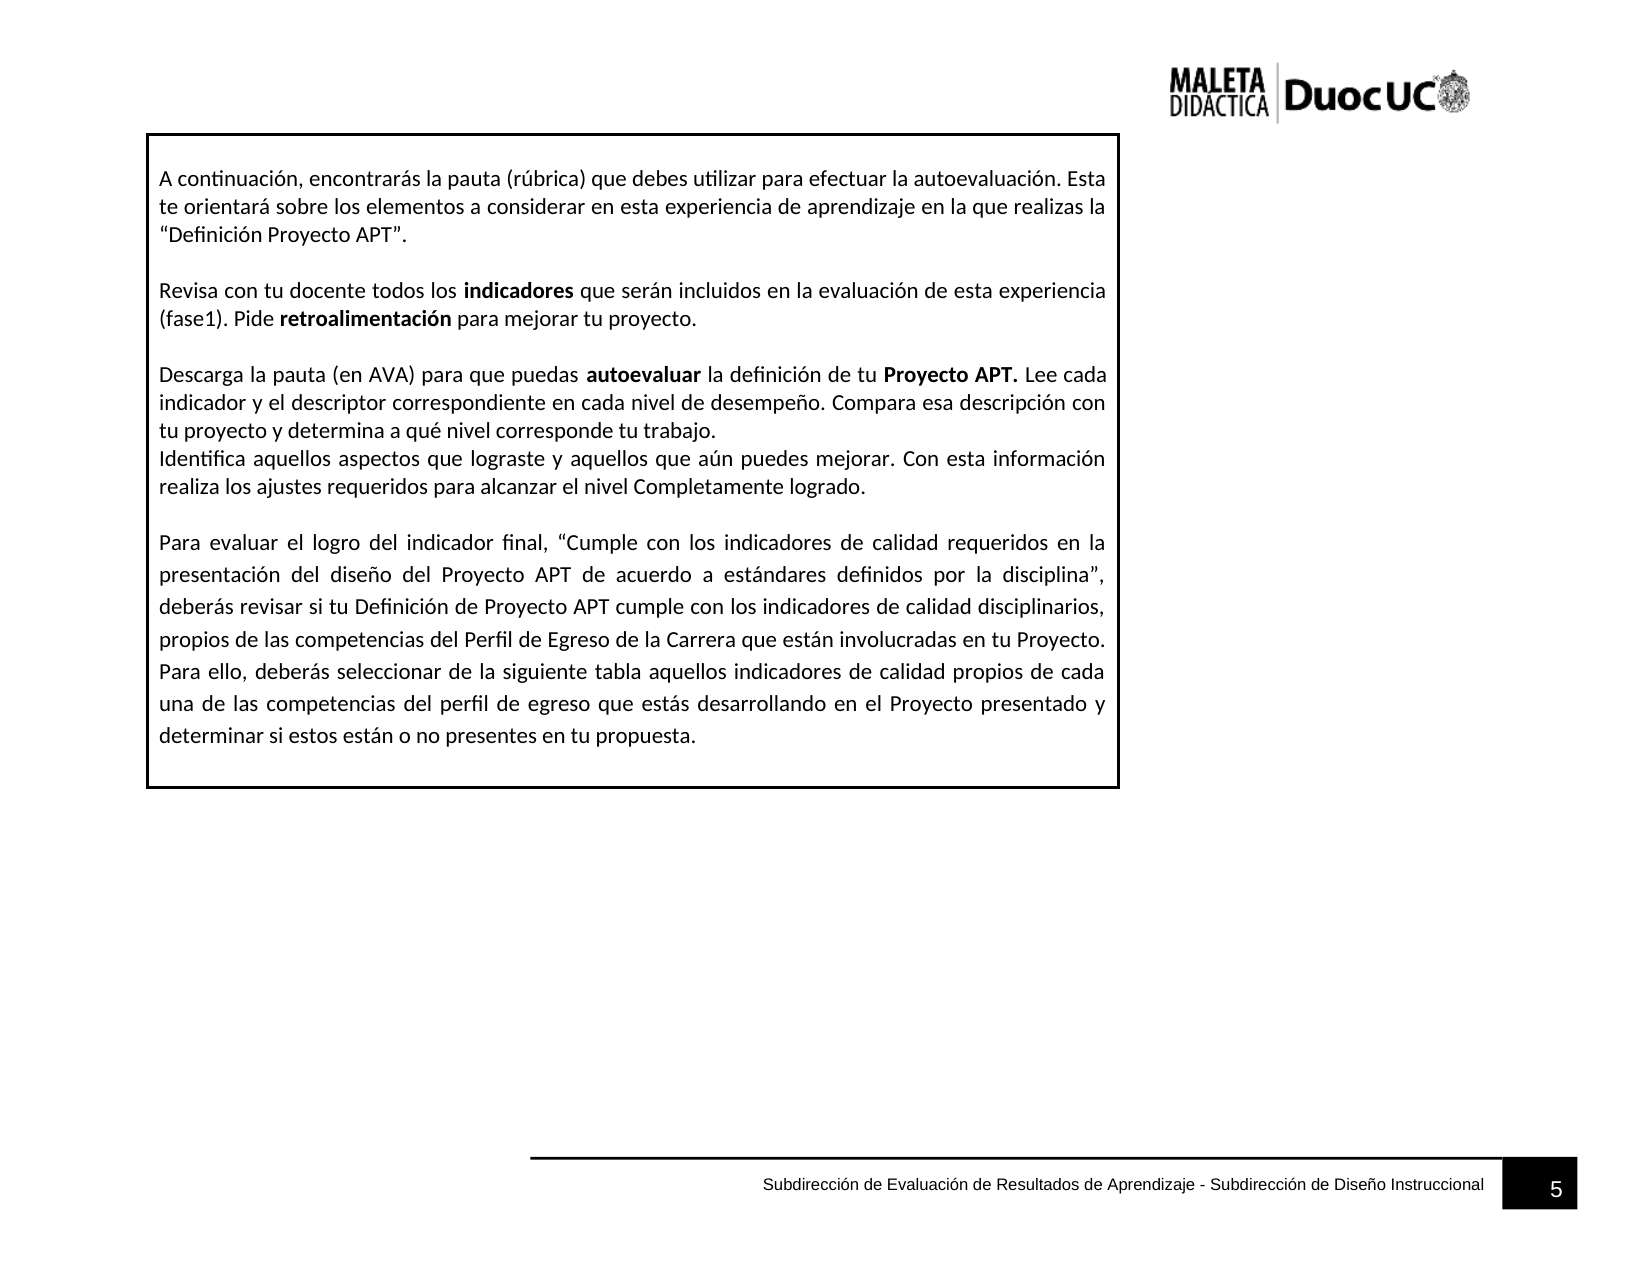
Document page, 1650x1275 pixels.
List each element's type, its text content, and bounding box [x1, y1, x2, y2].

picture [1162, 54, 1478, 130]
